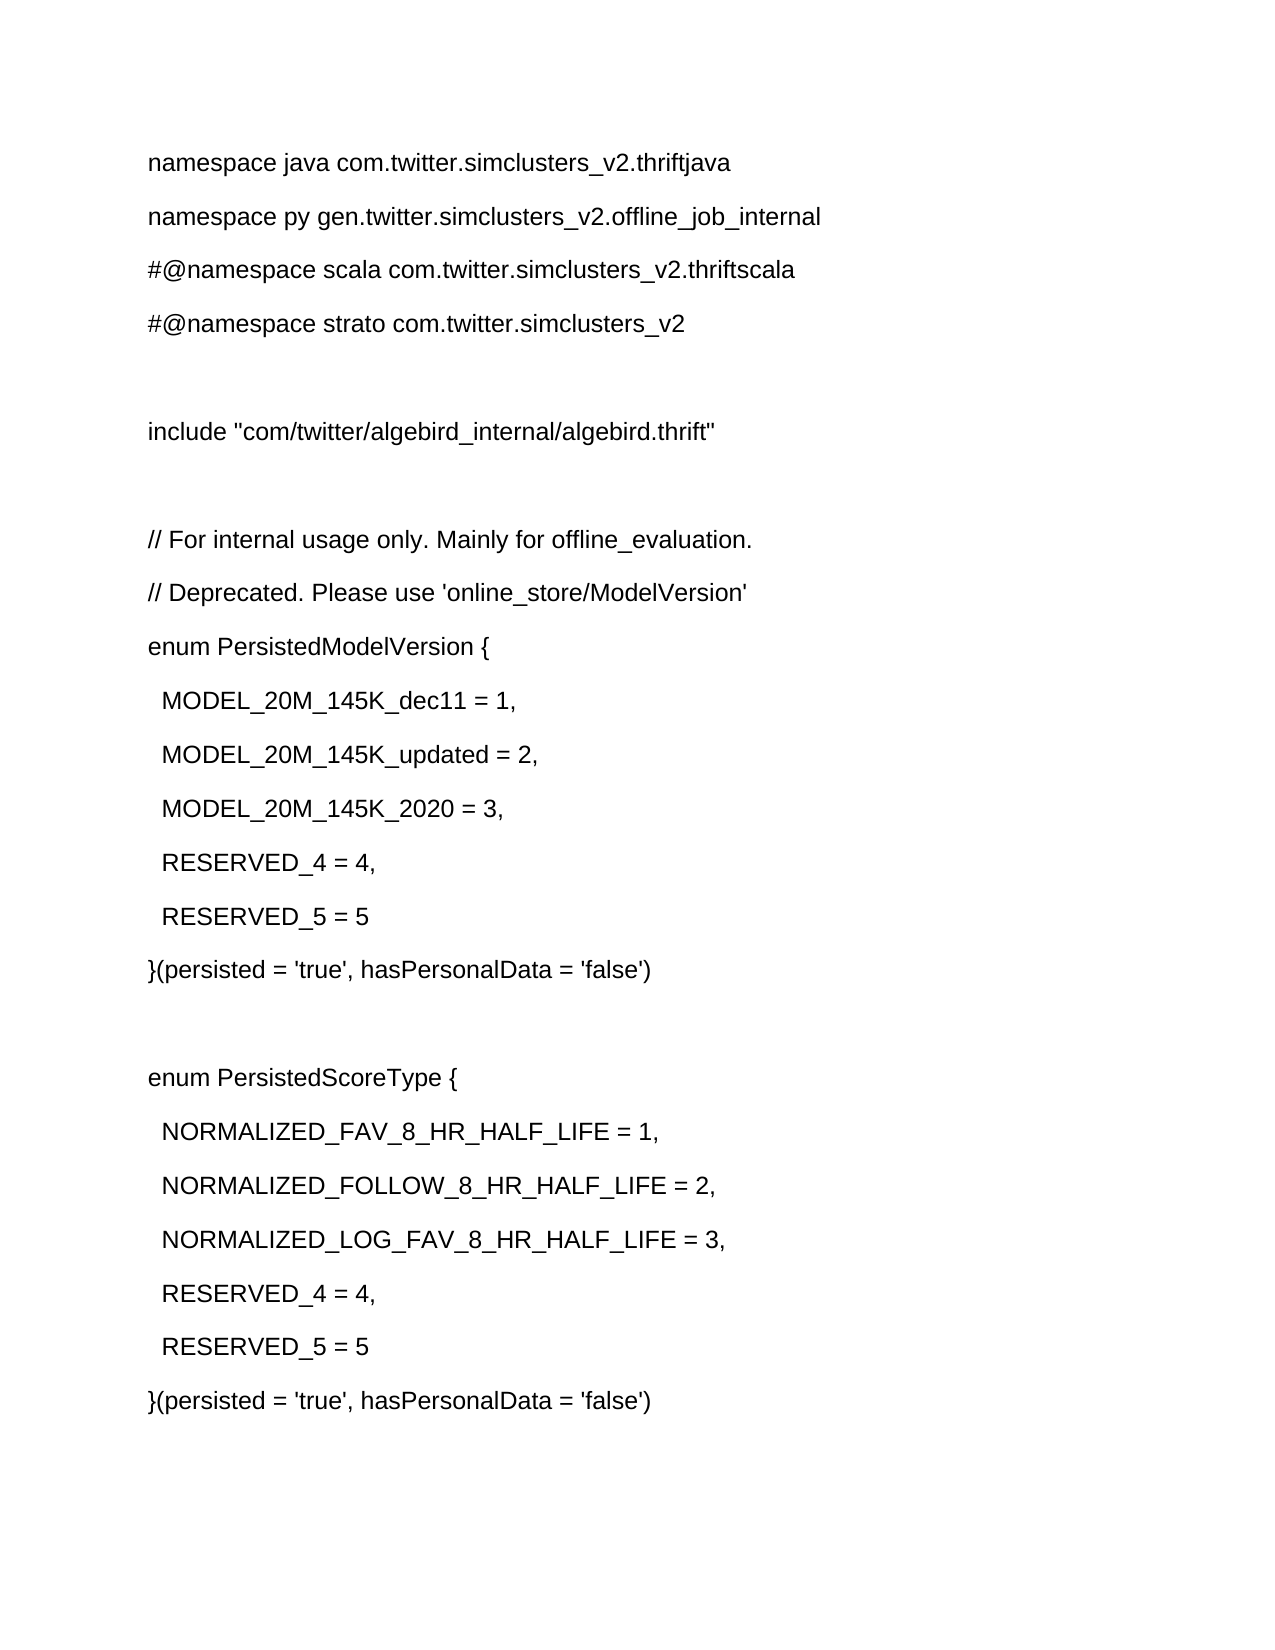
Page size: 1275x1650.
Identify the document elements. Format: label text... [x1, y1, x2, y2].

text RESERVED_4 = 4, [148, 848, 1127, 876]
text RESERVED_4 = 4, [148, 1278, 1127, 1307]
text include "com/twitter/algebird_internal/algebird.thrift" [148, 417, 1127, 446]
text MODEL_20M_145K_dec11 = 1, [148, 686, 1127, 715]
text #@namespace scala com.twitter.simclusters_v2.thriftscala [148, 255, 1127, 284]
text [148, 1386, 1127, 1415]
text namespace java com.twitter.simclusters_v2.thriftjava [148, 148, 1127, 176]
text MODEL_20M_145K_2020 = 3, [148, 794, 1127, 823]
text }(persisted = 'true', hasPersonalData = 'false') [148, 955, 1127, 984]
text NORMALIZED_FAV_8_HR_HALF_LIFE = 1, [148, 1117, 1127, 1146]
text MODEL_20M_145K_updated = 2, [148, 740, 1127, 769]
text enum PersistedModelVersion { [148, 632, 1127, 661]
text // For internal usage only. Mainly for offline_evaluation. [148, 524, 1127, 553]
text RESERVED_5 = 5 [148, 1332, 1127, 1361]
text NORMALIZED_LOG_FAV_8_HR_HALF_LIFE = 3, [148, 1225, 1127, 1253]
text enum PersistedScoreType { [148, 1063, 1127, 1092]
text #@namespace strato com.twitter.simclusters_v2 [148, 309, 1127, 338]
text RESERVED_5 = 5 [148, 902, 1127, 930]
text namespace py gen.twitter.simclusters_v2.offline_job_internal [148, 201, 1127, 230]
text NORMALIZED_FOLLOW_8_HR_HALF_LIFE = 2, [148, 1171, 1127, 1199]
text // Deprecated. Please use 'online_store/ModelVersion' [148, 578, 1127, 607]
